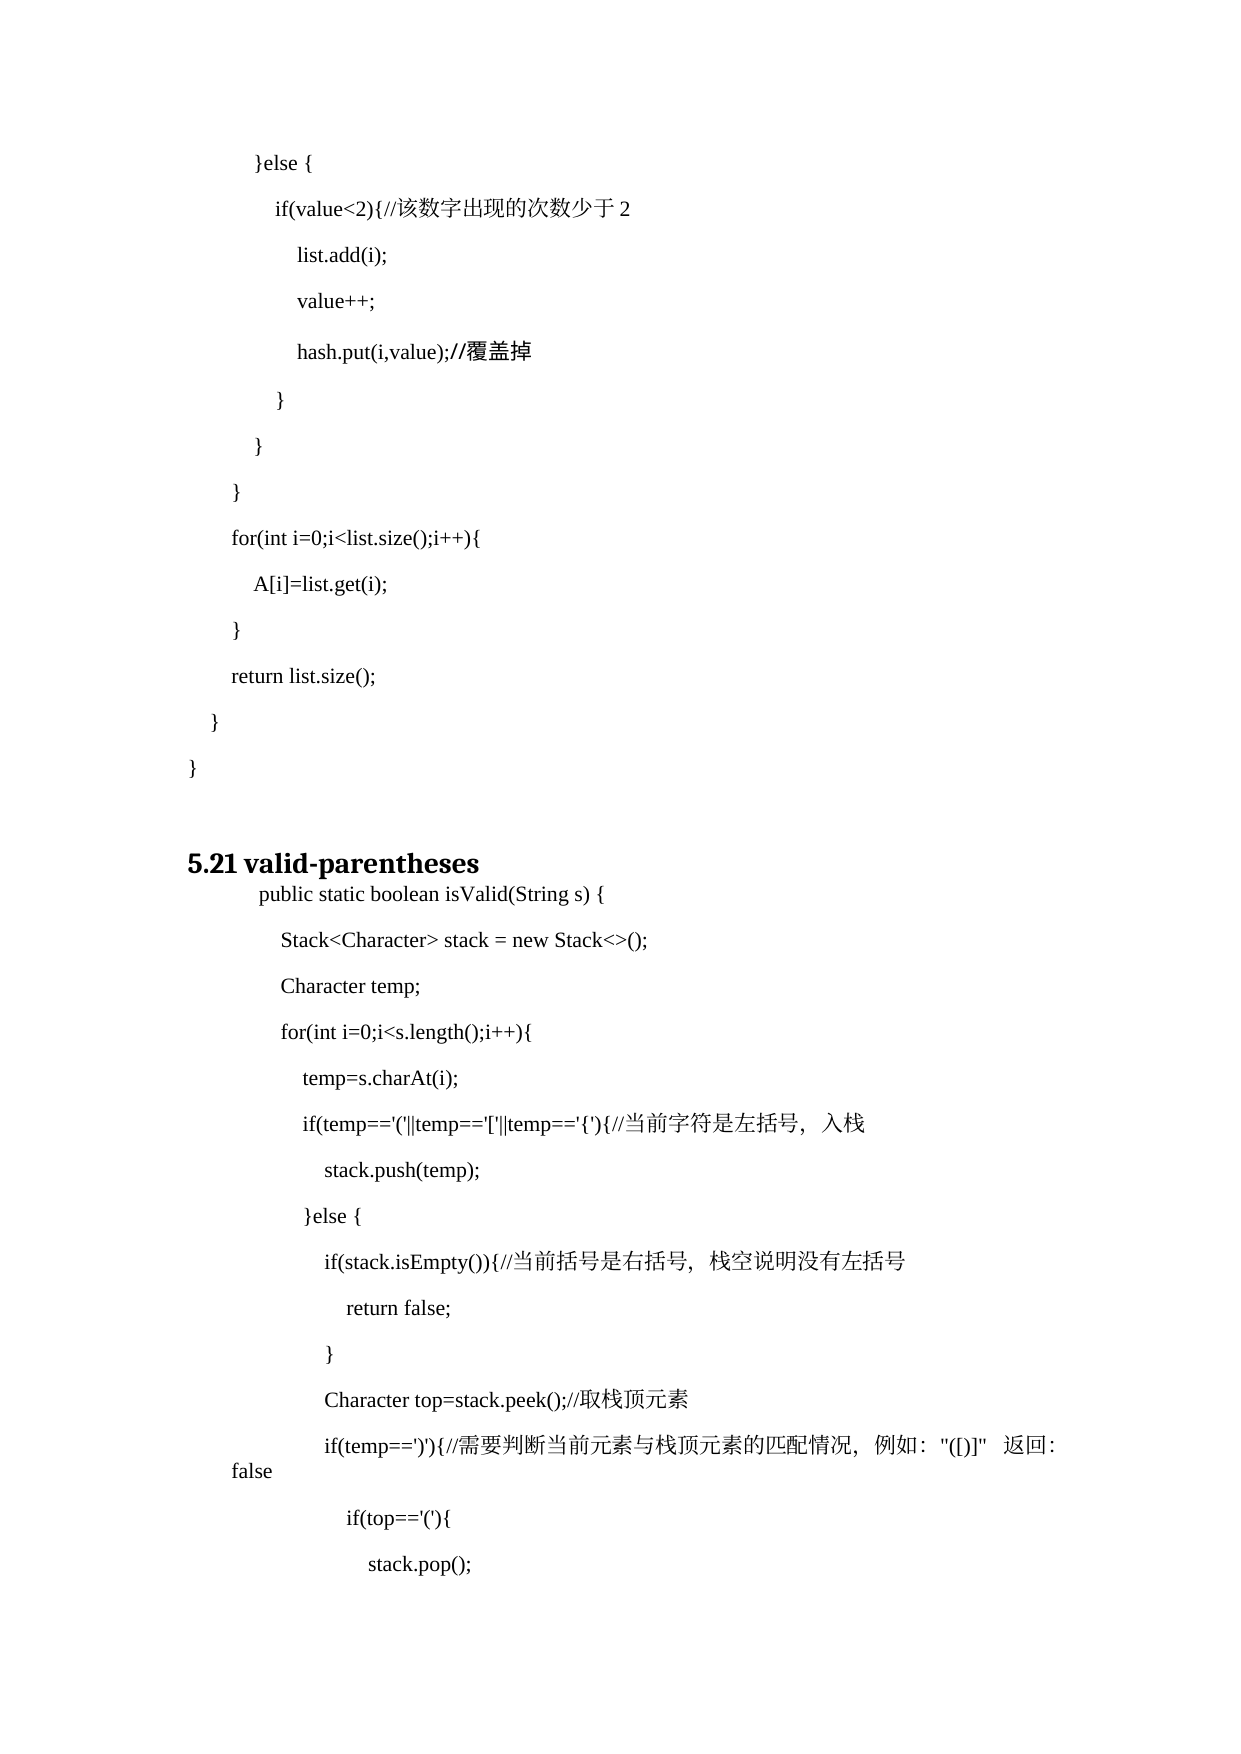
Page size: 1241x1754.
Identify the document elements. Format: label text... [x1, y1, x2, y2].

text public static boolean isValid(String s) { [231, 881, 1053, 906]
text hash.put(i,value);//覆盖掉 [187, 334, 1053, 366]
text } [187, 433, 1053, 458]
text if(top=='('){ [231, 1504, 1053, 1530]
text for(int i=0;i<list.size();i++){ [187, 525, 1053, 550]
text stack.push(temp); [231, 1157, 1053, 1182]
text }else { [231, 1203, 1053, 1228]
text } [187, 387, 1053, 412]
text value++; [187, 288, 1053, 313]
text if(temp=='('||temp=='['||temp=='{'){//当前字符是左括号，入栈 [231, 1111, 1053, 1136]
text if(value<2){//该数字出现的次数少于2 [187, 196, 1053, 221]
text A[i]=list.get(i); [187, 571, 1053, 596]
text } [231, 1341, 1053, 1366]
text if(stack.isEmpty()){//当前括号是右括号，栈空说明没有左括号 [231, 1249, 1053, 1274]
text if(temp==')'){//需要判断当前元素与栈顶元素的匹配情况，例如："([)]" 返回：false [231, 1433, 1053, 1484]
text } [187, 479, 1053, 504]
subtitle 5.21 valid-parentheses [187, 847, 1053, 881]
text stack.pop(); [231, 1551, 1053, 1576]
text return list.size(); [187, 663, 1053, 688]
text Stack<Character> stack = new Stack<>(); [231, 927, 1053, 952]
text temp=s.charAt(i); [231, 1065, 1053, 1090]
text return false; [231, 1295, 1053, 1320]
text }else { [187, 150, 1053, 175]
text } [187, 709, 1053, 734]
text } [187, 755, 1053, 780]
text list.add(i); [187, 242, 1053, 267]
text Character top=stack.peek();//取栈顶元素 [231, 1387, 1053, 1412]
text } [187, 617, 1053, 642]
text for(int i=0;i<s.length();i++){ [231, 1019, 1053, 1044]
text Character temp; [231, 973, 1053, 998]
